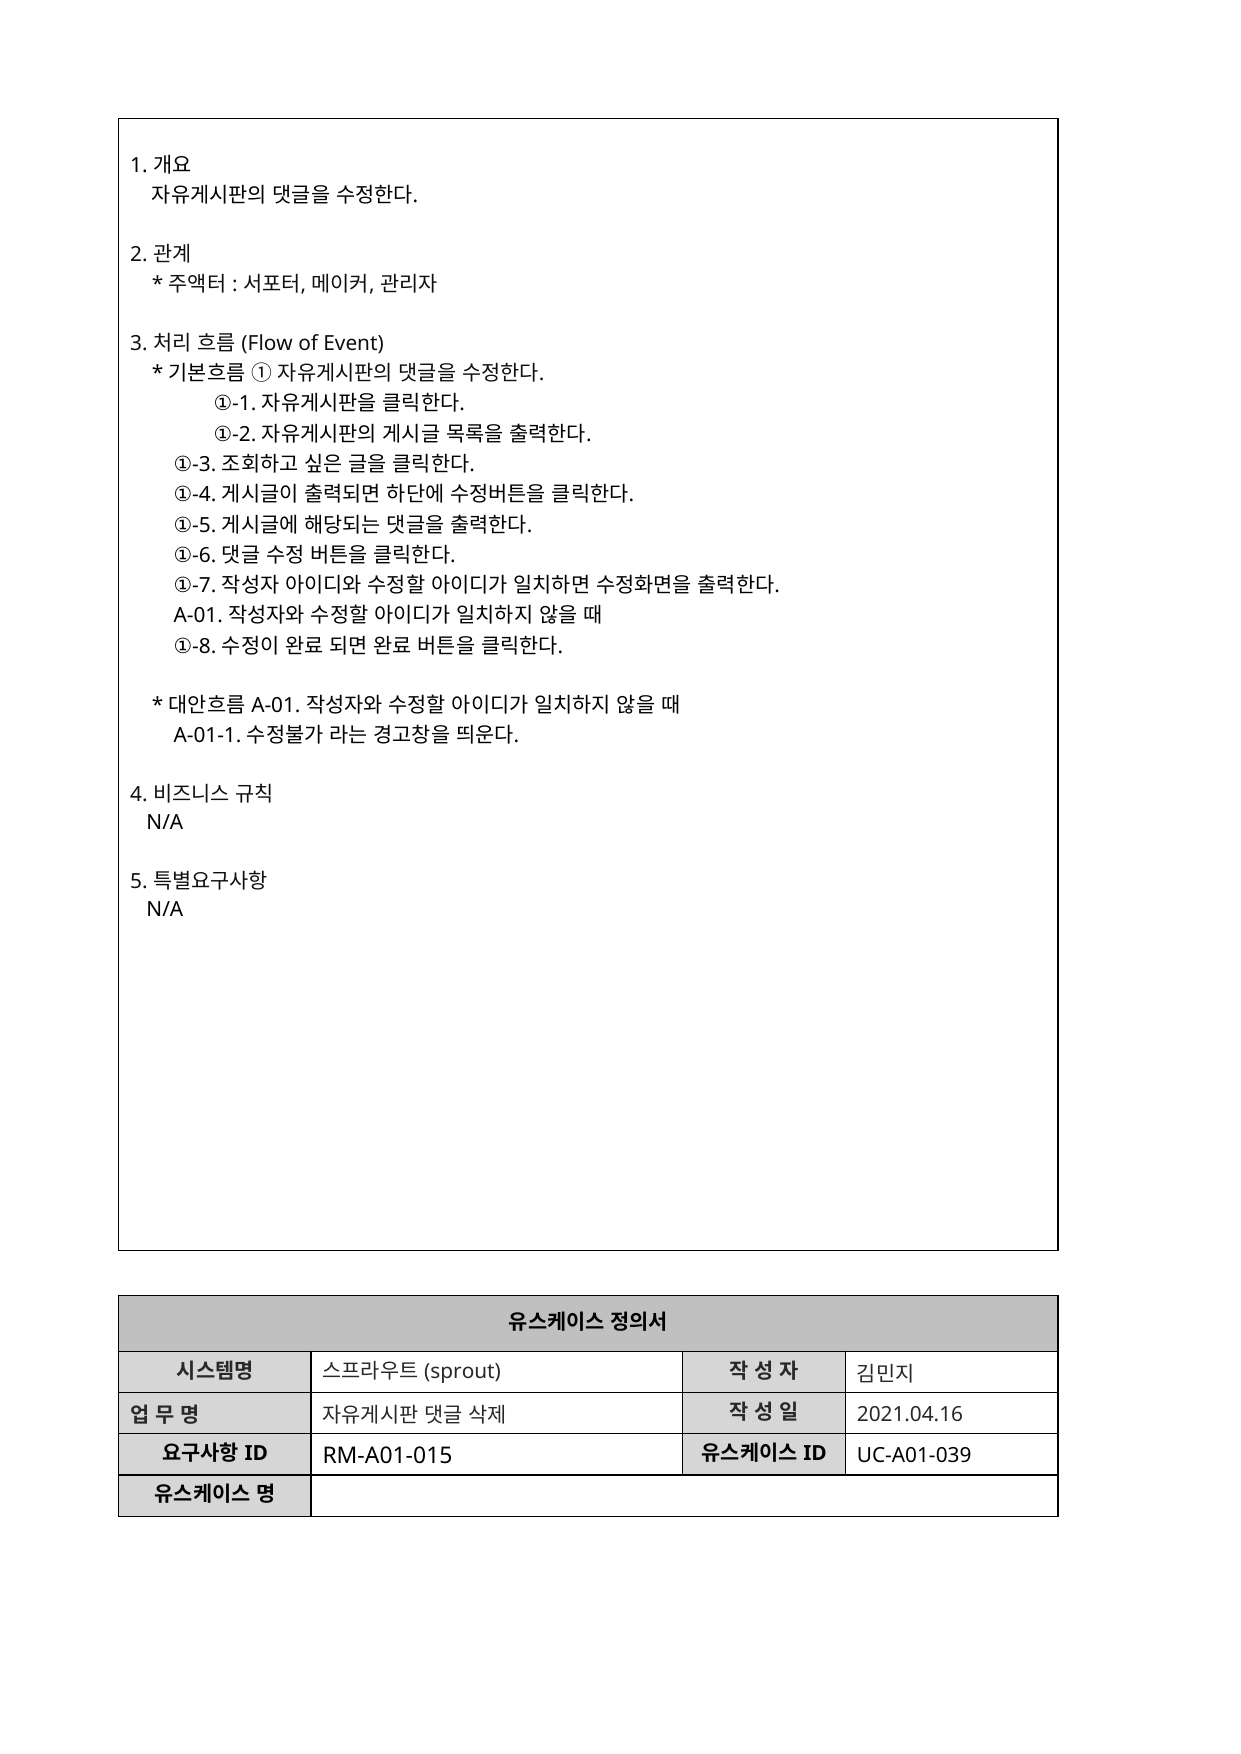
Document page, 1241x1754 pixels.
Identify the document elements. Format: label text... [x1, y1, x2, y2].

table_cell 작 성 일 [683, 1393, 845, 1433]
table_cell 업 무 명 [119, 1393, 310, 1433]
table_cell [312, 1476, 1057, 1516]
table_cell 스프라우트 (sprout) [312, 1352, 682, 1392]
table_cell 1. 개요 자유게시판의 댓글을 수정한다. 2. 관계 * 주액터 : 서포터, 메이커, 관리자 3. 처리 흐름 (Flow of Event) * 기본흐름 ① 자유게시판의 댓글을 수정한다. ①-1. 자유게시판을 클릭한다. ①-2. 자유게시판의 게시글 목록을 출력한다. ①-3. 조회하고 싶은 글을 클릭한다. ①-4. 게시글이 출력되면 하단에 수정버튼을 클릭한다. ①-5. 게시글에 해당되는 댓글을 출력한다. ①-6. 댓글 수정 버튼을 클릭한다. ①-7. 작성자 아이디와 수정할 아이디가 일치하면 수정화면을 출력한다. A-01. 작성자와 수정할 아이디가 일치하지 않을 때 ①-8. 수정이 완료 되면 완료 버튼을 클릭한다. * 대안흐름 A-01. 작성자와 수정할 아이디가 일치하지 않을 때 A-01-1. 수정불가 라는 경고창을 띄운다. 4. 비즈니스 규칙 N/A 5. 특별요구사항 N/A [119, 119, 1057, 1250]
table_cell 유스케이스 명 [119, 1476, 310, 1516]
table_cell 작 성 자 [683, 1352, 845, 1392]
table_cell 유스케이스 ID [683, 1434, 845, 1474]
table_cell UC-A01-039 [846, 1434, 1057, 1474]
table_cell 요구사항 ID [119, 1434, 310, 1474]
table_cell 시스템명 [119, 1352, 310, 1392]
table_header 유스케이스 정의서 [119, 1296, 1057, 1351]
table_cell RM-A01-015 [312, 1434, 682, 1474]
table_cell 2021.04.16 [846, 1393, 1057, 1433]
table_cell 김민지 [846, 1352, 1057, 1392]
table_cell 자유게시판 댓글 삭제 [312, 1393, 682, 1433]
